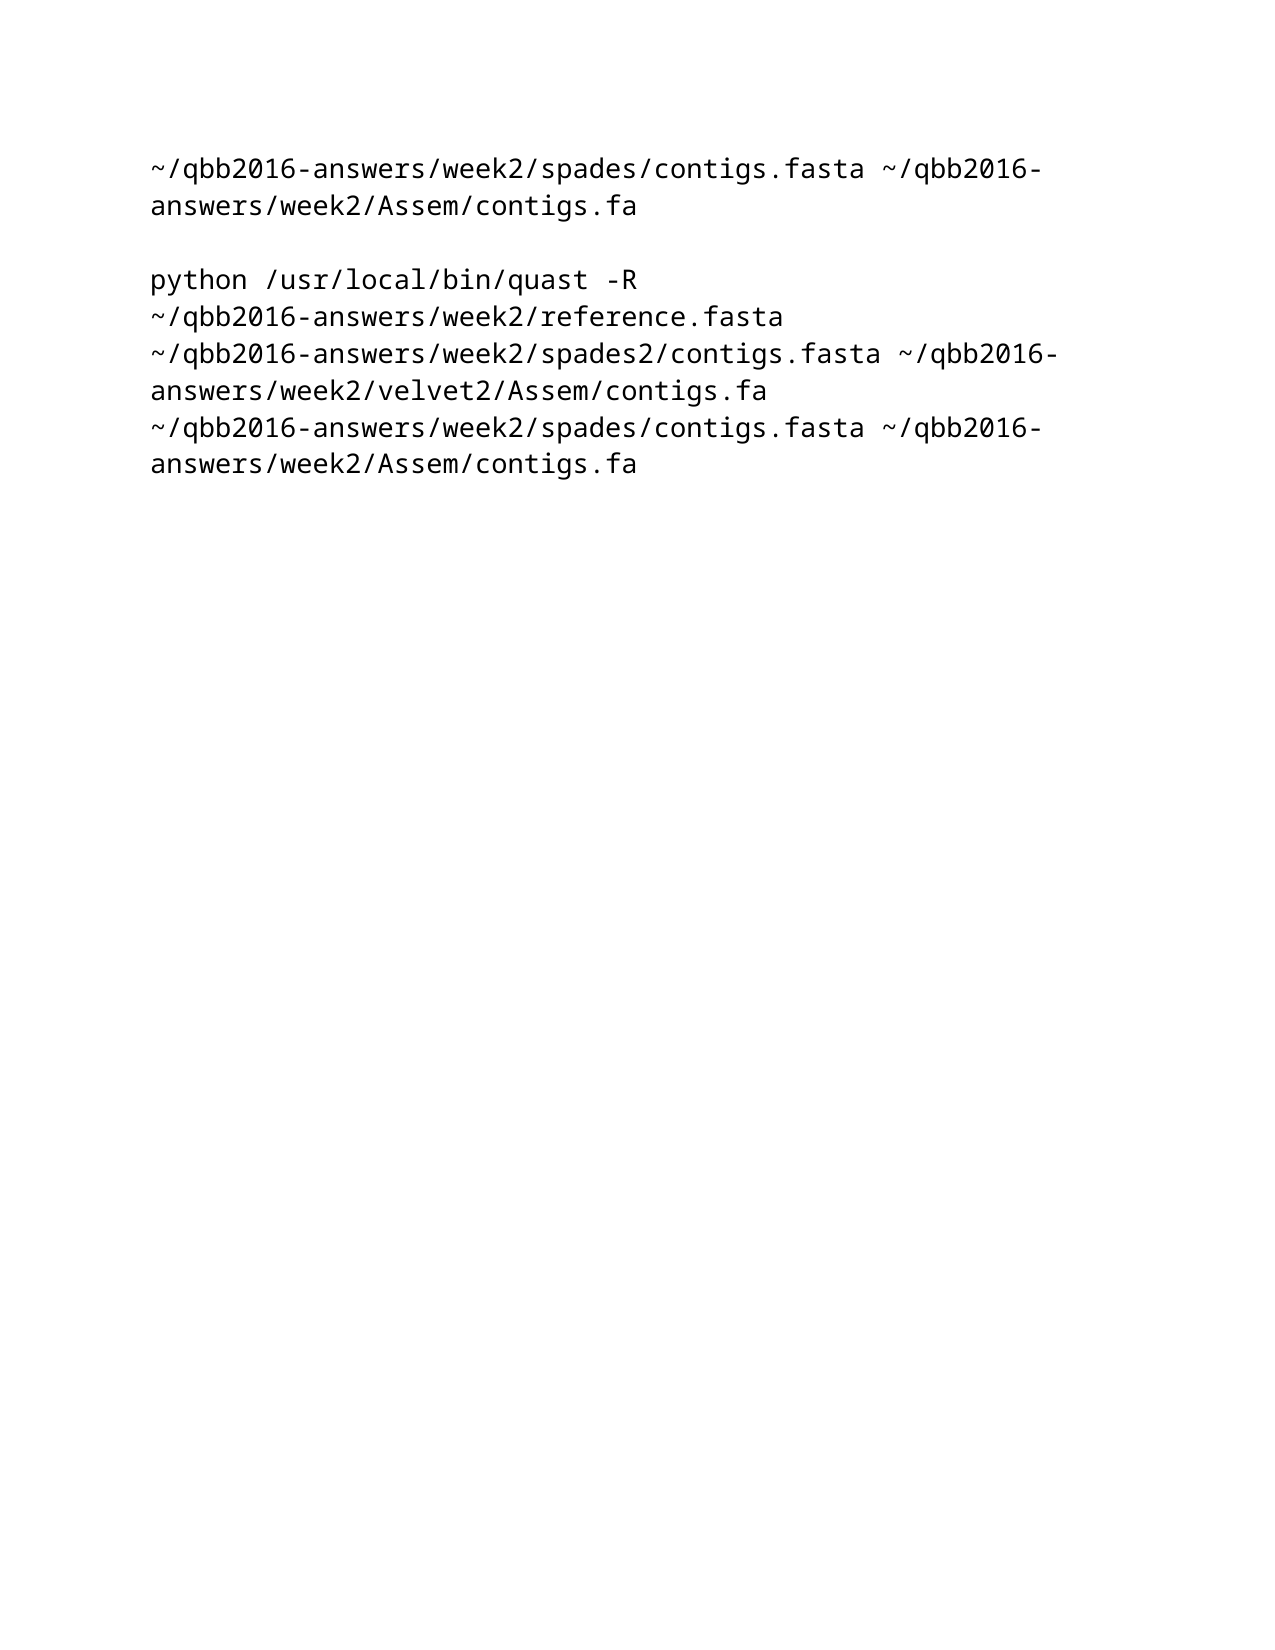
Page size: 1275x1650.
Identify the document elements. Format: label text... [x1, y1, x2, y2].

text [150, 150, 1125, 224]
text python /usr/local/bin/quast -R ~/qbb2016-answers/week2/reference.fasta ~/qbb2016-answers/week2/spades2/contigs.fasta ~/qbb2016-answers/week2/velvet2/Assem/contigs.fa ~/qbb2016-answers/week2/spades/contigs.fasta ~/qbb2016-answers/week2/Assem/contigs.fa [150, 261, 1125, 482]
